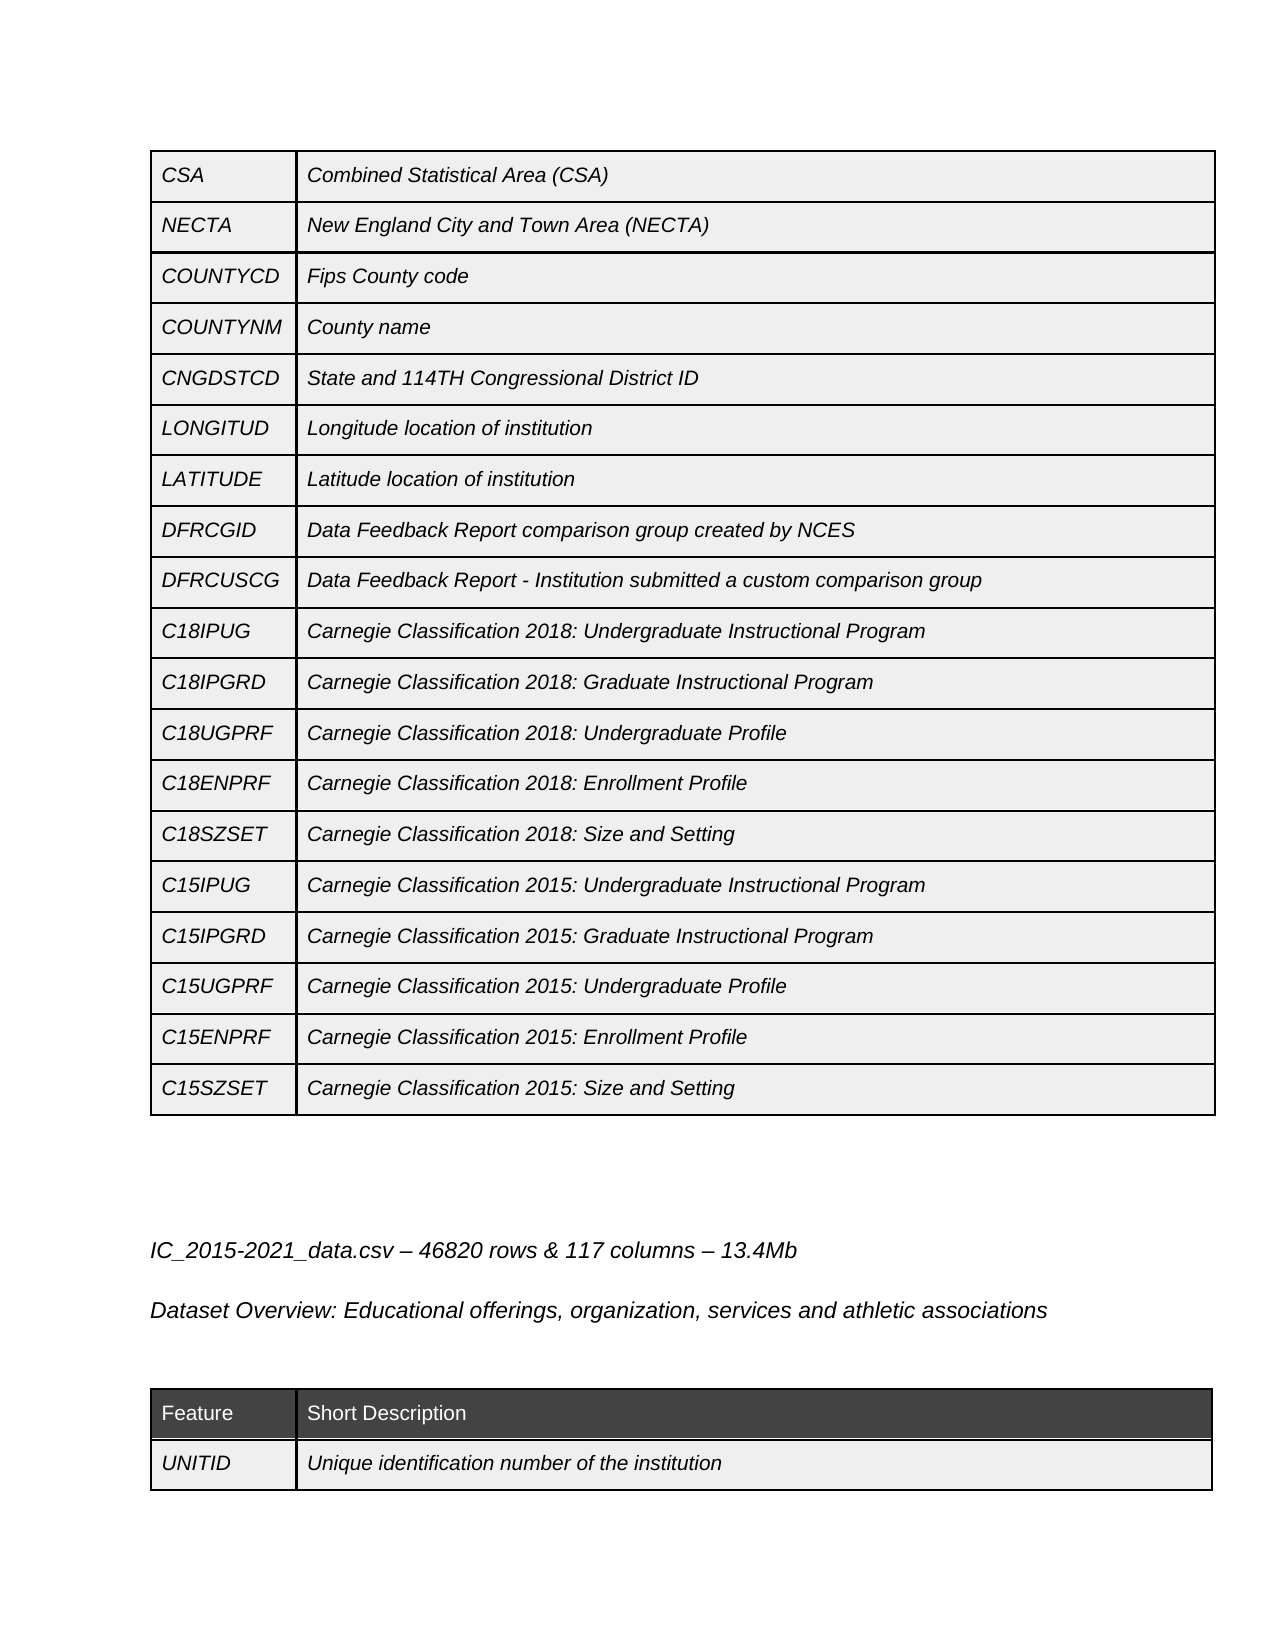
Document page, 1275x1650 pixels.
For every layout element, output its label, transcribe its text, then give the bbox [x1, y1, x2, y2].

table_cell LONGITUD [152, 406, 295, 454]
table_cell C15ENPRF [152, 1015, 295, 1063]
table_cell C18IPUG [152, 609, 295, 657]
table_cell Carnegie Classification 2015: Graduate Instructional Program [298, 913, 1214, 962]
table_cell County name [298, 304, 1214, 353]
table_cell Carnegie Classification 2018: Undergraduate Instructional Program [298, 609, 1214, 657]
table_cell Carnegie Classification 2018: Size and Setting [298, 812, 1214, 860]
table_header Short Description [298, 1390, 1211, 1438]
table_cell Longitude location of institution [298, 406, 1214, 454]
table_cell LATITUDE [152, 456, 295, 505]
table_cell C18ENPRF [152, 761, 295, 809]
table_cell Carnegie Classification 2018: Enrollment Profile [298, 761, 1214, 809]
table_cell C18SZSET [152, 812, 295, 860]
table_cell Carnegie Classification 2018: Graduate Instructional Program [298, 659, 1214, 708]
table_cell UNITID [152, 1441, 295, 1489]
table_cell Data Feedback Report - Institution submitted a custom comparison group [298, 558, 1214, 607]
text Dataset Overview: Educational offerings, organization, services and athletic associations [150, 1297, 1125, 1323]
table_cell CNGDSTCD [152, 355, 295, 404]
table_cell Carnegie Classification 2015: Undergraduate Instructional Program [298, 862, 1214, 911]
table_cell State and 114TH Congressional District ID [298, 355, 1214, 404]
table_cell Carnegie Classification 2015: Enrollment Profile [298, 1015, 1214, 1063]
table_cell C18IPGRD [152, 659, 295, 708]
table_cell COUNTYCD [152, 254, 295, 302]
table_header Feature [152, 1390, 295, 1438]
table_cell New England City and Town Area (NECTA) [298, 203, 1214, 251]
table_cell CSA [152, 152, 295, 201]
table_cell Unique identification number of the institution [298, 1441, 1211, 1489]
table_cell Combined Statistical Area (CSA) [298, 152, 1214, 201]
table_cell DFRCGID [152, 507, 295, 556]
table_cell Carnegie Classification 2018: Undergraduate Profile [298, 710, 1214, 759]
table_cell C15IPUG [152, 862, 295, 911]
table_cell DFRCUSCG [152, 558, 295, 607]
table_cell COUNTYNM [152, 304, 295, 353]
table_cell C18UGPRF [152, 710, 295, 759]
table_cell C15IPGRD [152, 913, 295, 962]
table_cell Data Feedback Report comparison group created by NCES [298, 507, 1214, 556]
table_cell Carnegie Classification 2015: Undergraduate Profile [298, 964, 1214, 1012]
table_cell Latitude location of institution [298, 456, 1214, 505]
table_cell Carnegie Classification 2015: Size and Setting [298, 1065, 1214, 1114]
table_cell NECTA [152, 203, 295, 251]
table_cell Fips County code [298, 254, 1214, 302]
table_cell C15UGPRF [152, 964, 295, 1012]
table_cell C15SZSET [152, 1065, 295, 1114]
text IC_2015-2021_data.csv – 46820 rows & 117 columns – 13.4Mb [150, 1237, 1125, 1263]
